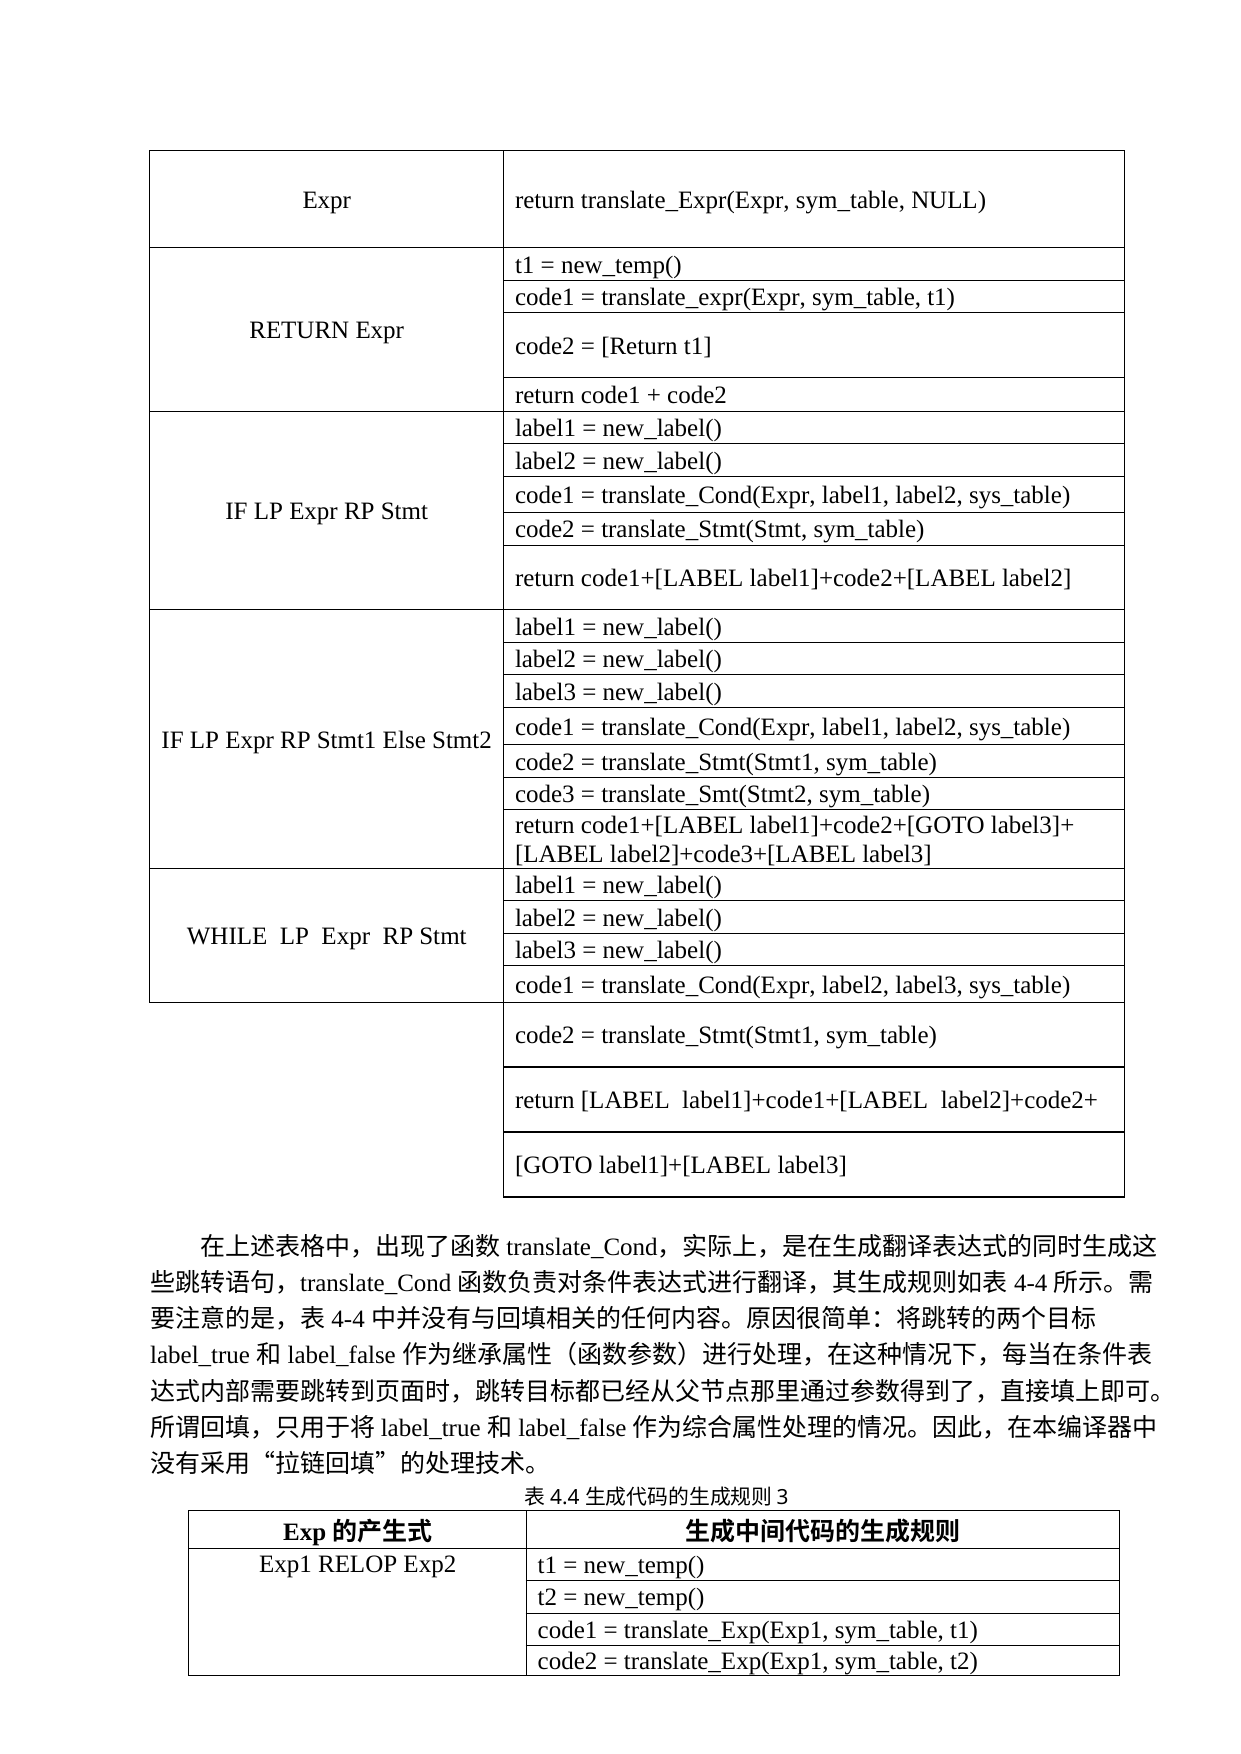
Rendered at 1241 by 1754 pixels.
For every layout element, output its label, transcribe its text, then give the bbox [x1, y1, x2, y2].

table_cell code1 = translate_expr(Expr, sym_table, t1) [504, 281, 1124, 312]
table_cell code1 = translate_Cond(Expr, label2, label3, sys_table) [504, 966, 1124, 1002]
table_cell label2 = new_label() [504, 901, 1124, 933]
table_cell label1 = new_label() [504, 869, 1124, 900]
table_cell label1 = new_label() [504, 412, 1124, 443]
table_cell label3 = new_label() [504, 675, 1124, 707]
table_cell return translate_Expr(Expr, sym_table, NULL) [504, 151, 1124, 247]
text 在上述表格中，出现了函数 translate_Cond，实际上，是在生成翻译表达式的同时生成这些跳转语句，translate_Cond 函数负责对条件表达式进行翻译，其生成规则如表 4-4 所示。需要注意的是，表 4-4 中并没有与回填相关的任何内容。原因很简单：将跳转的两个目标 label_true 和 label_false 作为继承属性（函数参数）进行处理，在这种情况下，每当在条件表达式内部需要跳转到页面时，跳转目标都已经从父节点那里通过参数得到了，直接填上即可。所谓回填，只用于将 label_true 和 label_false 作为综合属性处理的情况。因此，在本编译器中没有采用“拉链回填”的处理技术。 [150, 1226, 1162, 1480]
table_cell RETURN Expr [150, 248, 503, 411]
table_cell code2 = translate_Exp(Exp1, sym_table, t2) [527, 1646, 1119, 1675]
table_cell code2 = translate_Stmt(Stmt1, sym_table) [504, 1003, 1124, 1066]
table_cell code2 = [Return t1] [504, 313, 1124, 377]
table_cell t1 = new_temp() [504, 248, 1124, 280]
table_cell [GOTO label1]+[LABEL label3] [504, 1133, 1124, 1196]
table_cell t1 = new_temp() [527, 1549, 1119, 1580]
table_cell Exp1 RELOP Exp2 [189, 1549, 526, 1675]
table_cell code2 = translate_Stmt(Stmt, sym_table) [504, 513, 1124, 544]
table_cell code1 = translate_Cond(Expr, label1, label2, sys_table) [504, 708, 1124, 744]
table_cell return code1 + code2 [504, 378, 1124, 411]
table_cell code3 = translate_Smt(Stmt2, sym_table) [504, 778, 1124, 809]
table_cell label1 = new_label() [504, 610, 1124, 642]
table_cell return code1+[LABEL label1]+code2+[GOTO label3]+[LABEL label2]+code3+[LABEL label3] [504, 810, 1124, 868]
table_cell code1 = translate_Exp(Exp1, sym_table, t1) [527, 1614, 1119, 1645]
table_cell code2 = translate_Stmt(Stmt1, sym_table) [504, 745, 1124, 777]
table_cell code1 = translate_Cond(Expr, label1, label2, sys_table) [504, 477, 1124, 512]
table_header 生成中间代码的生成规则 [527, 1511, 1119, 1548]
table_cell WHILE LP Expr RP Stmt [150, 869, 503, 1002]
table_cell label2 = new_label() [504, 643, 1124, 674]
table_cell IF LP Expr RP Stmt [150, 412, 503, 609]
table_cell t2 = new_temp() [527, 1581, 1119, 1613]
table_cell IF LP Expr RP Stmt1 Else Stmt2 [150, 610, 503, 868]
table_cell Expr [150, 151, 503, 247]
table_cell label3 = new_label() [504, 934, 1124, 965]
table_header Exp 的产生式 [189, 1511, 526, 1548]
table_cell label2 = new_label() [504, 444, 1124, 476]
table_cell return [LABEL label1]+code1+[LABEL label2]+code2+ [504, 1068, 1124, 1131]
table_cell return code1+[LABEL label1]+code2+[LABEL label2] [504, 546, 1124, 609]
